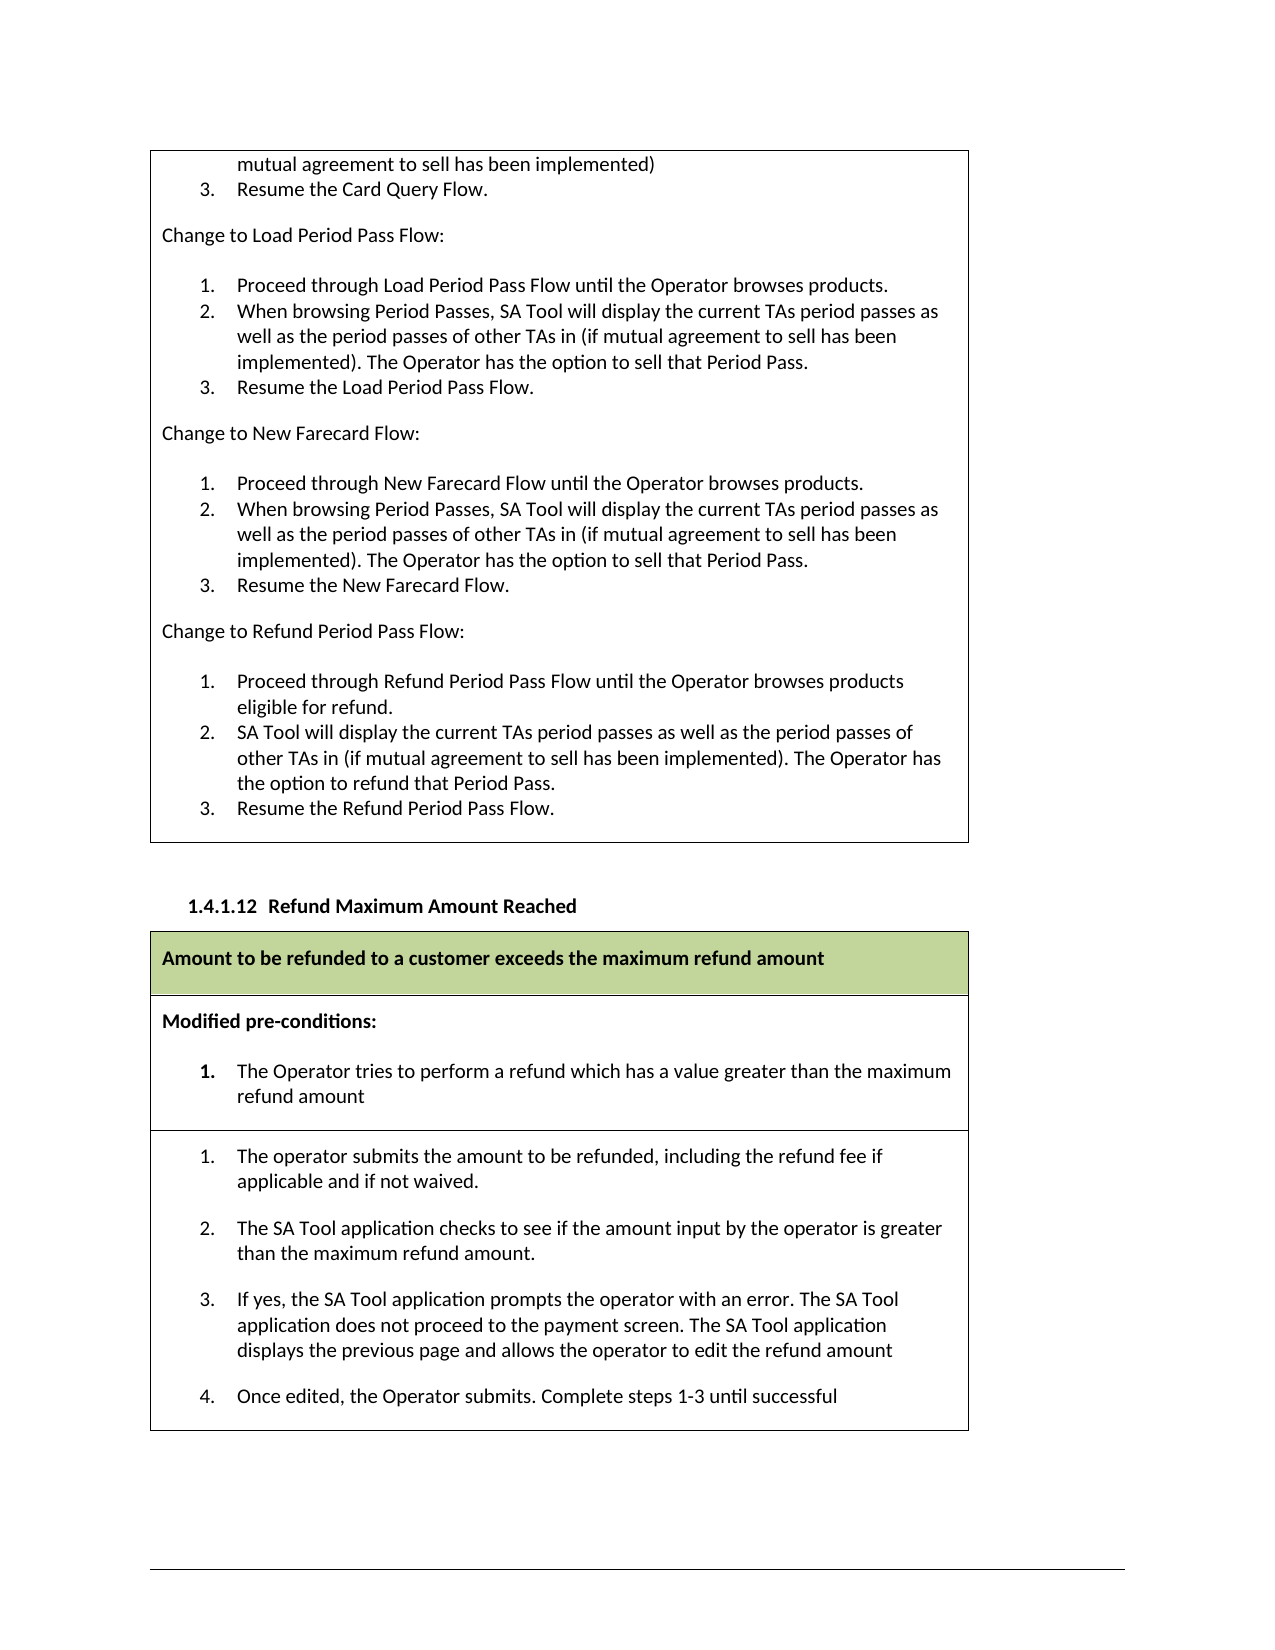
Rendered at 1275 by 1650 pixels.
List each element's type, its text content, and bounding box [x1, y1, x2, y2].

subtitle Refund Maximum Amount Reached [187, 893, 1125, 919]
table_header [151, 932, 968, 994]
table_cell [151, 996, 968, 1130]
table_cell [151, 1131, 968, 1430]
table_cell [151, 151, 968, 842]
